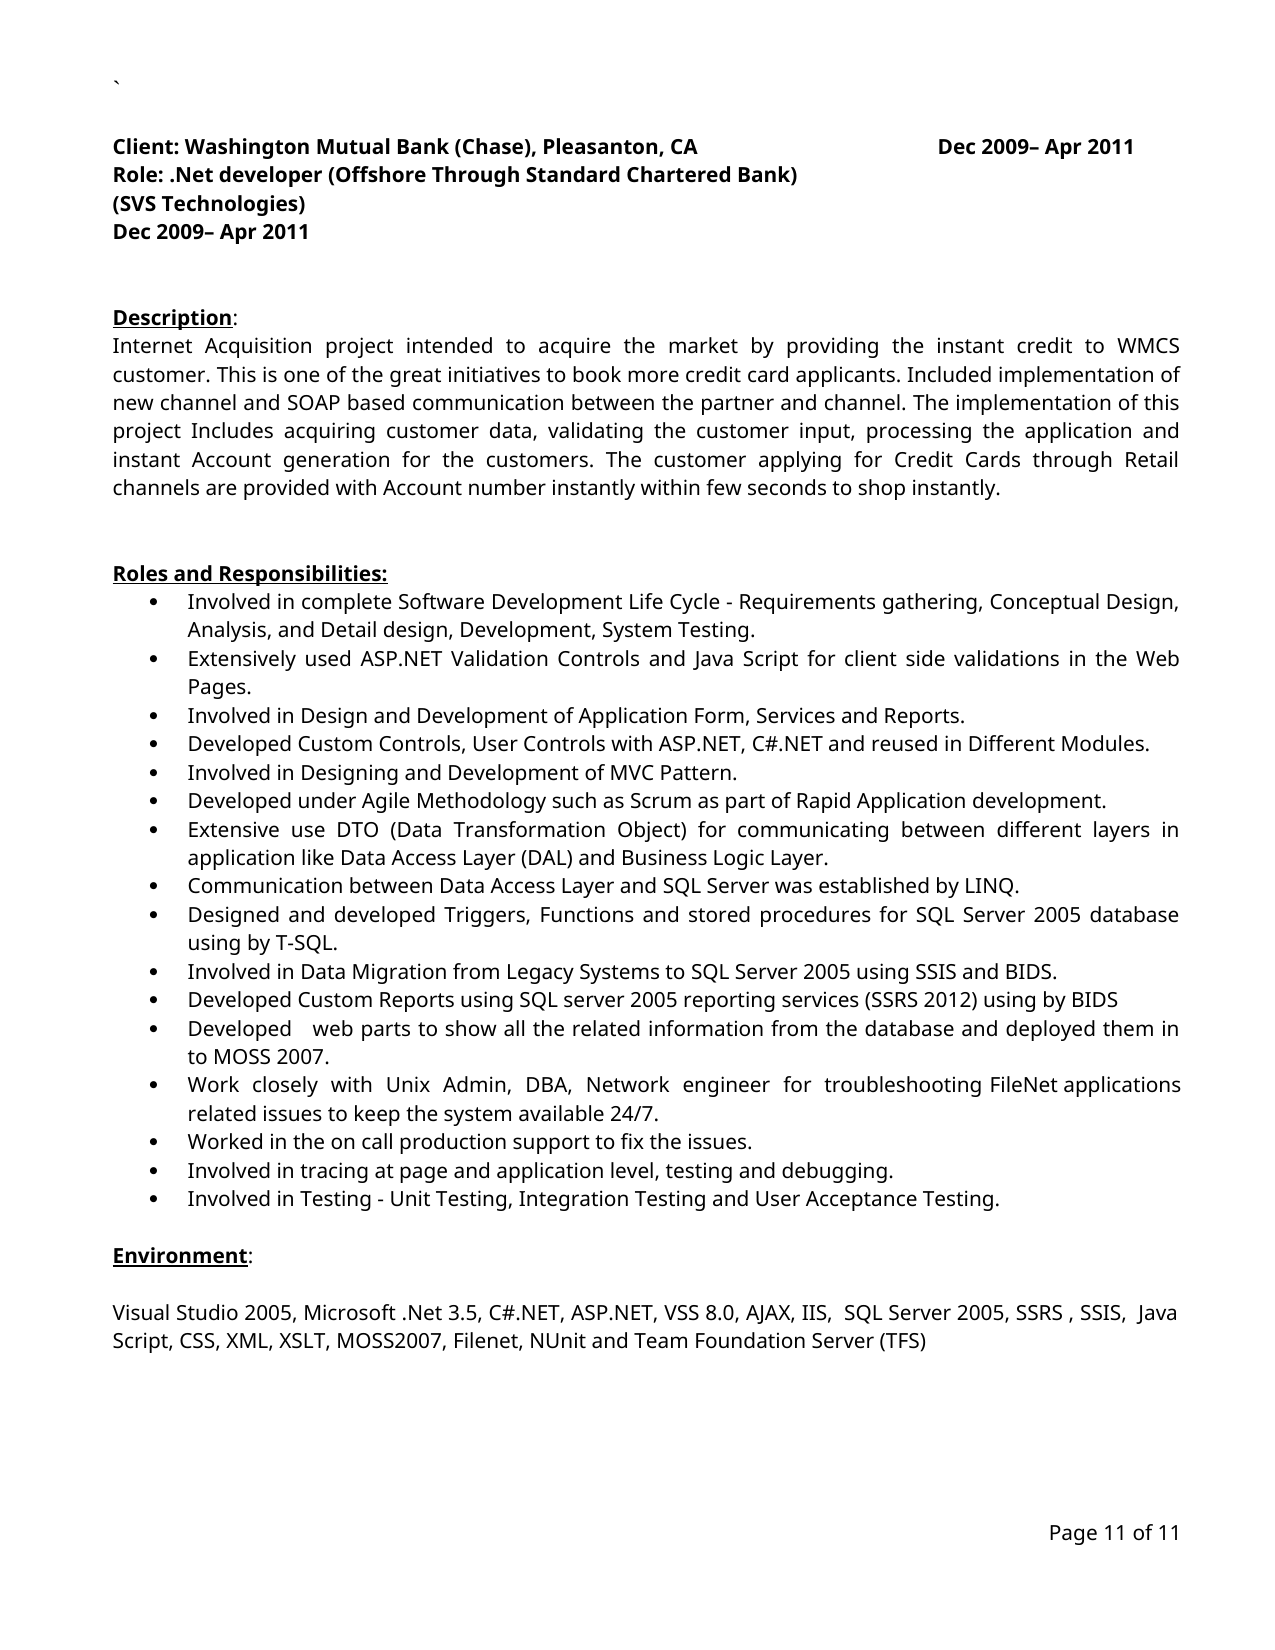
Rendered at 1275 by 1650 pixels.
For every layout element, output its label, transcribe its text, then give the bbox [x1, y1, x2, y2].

text Internet Acquisition project intended to acquire the market by providing the instant credit to WMCS customer. This is one of the great initiatives to book more credit card applicants. Included implementation of new channel and SOAP based communication between the partner and channel. The implementation of this project Includes acquiring customer data, validating the customer input, processing the application and instant Account generation for the customers. The customer applying for Credit Cards through Retail channels are provided with Account number instantly within few seconds to shop instantly. [112, 331, 1181, 502]
list Worked in the on call production support to fix the issues. [150, 1127, 1181, 1156]
list Involved in Design and Development of Application Form, Services and Reports. [150, 701, 1181, 729]
list Communication between Data Access Layer and SQL Server was established by LINQ. [150, 872, 1181, 900]
list Involved in Testing - Unit Testing, Integration Testing and User Acceptance Testing. [150, 1184, 1181, 1213]
list Involved in Data Migration from Legacy Systems to SQL Server 2005 using SSIS and BIDS. [150, 957, 1181, 985]
text Description: [112, 303, 1181, 331]
text Dec 2009– Apr 2011 [112, 217, 1181, 246]
text Client: Washington Mutual Bank (Chase), Pleasanton, CA Dec 2009– Apr 2011 [112, 132, 1181, 161]
list Developed Custom Reports using SQL server 2005 reporting services (SSRS 2012) using by BIDS [150, 985, 1181, 1014]
list Involved in tracing at page and application level, testing and debugging. [150, 1156, 1181, 1184]
list Involved in Designing and Development of MVC Pattern. [150, 758, 1181, 786]
list Work closely with Unix Admin, DBA, Network engineer for troubleshooting FileNet applications related issues to keep the system available 24/7. [150, 1071, 1181, 1127]
text Roles and Responsibilities: [112, 559, 1181, 587]
text Role: .Net developer (Offshore Through Standard Chartered Bank) [112, 161, 1181, 189]
list Designed and developed Triggers, Functions and stored procedures for SQL Server 2005 database using by T-SQL. [150, 900, 1181, 957]
list Developed under Agile Methodology such as Scrum as part of Rapid Application development. [150, 786, 1181, 815]
list Involved in complete Software Development Life Cycle - Requirements gathering, Conceptual Design, Analysis, and Detail design, Development, System Testing. [150, 587, 1181, 644]
text Visual Studio 2005, Microsoft .Net 3.5, C#.NET, ASP.NET, VSS 8.0, AJAX, IIS, SQL Server 2005, SSRS , SSIS, Java Script, CSS, XML, XSLT, MOSS2007, Filenet, NUnit and Team Foundation Server (TFS) [112, 1298, 1181, 1355]
text (SVS Technologies) [112, 189, 1181, 217]
list Developed Custom Controls, User Controls with ASP.NET, C#.NET and reused in Different Modules. [150, 729, 1181, 758]
text Environment: [112, 1241, 1181, 1270]
list Extensively used ASP.NET Validation Controls and Java Script for client side validations in the Web Pages. [150, 644, 1181, 701]
list Developed web parts to show all the related information from the database and deployed them in to MOSS 2007. [150, 1014, 1181, 1071]
list Extensive use DTO (Data Transformation Object) for communicating between different layers in application like Data Access Layer (DAL) and Business Logic Layer. [150, 815, 1181, 872]
